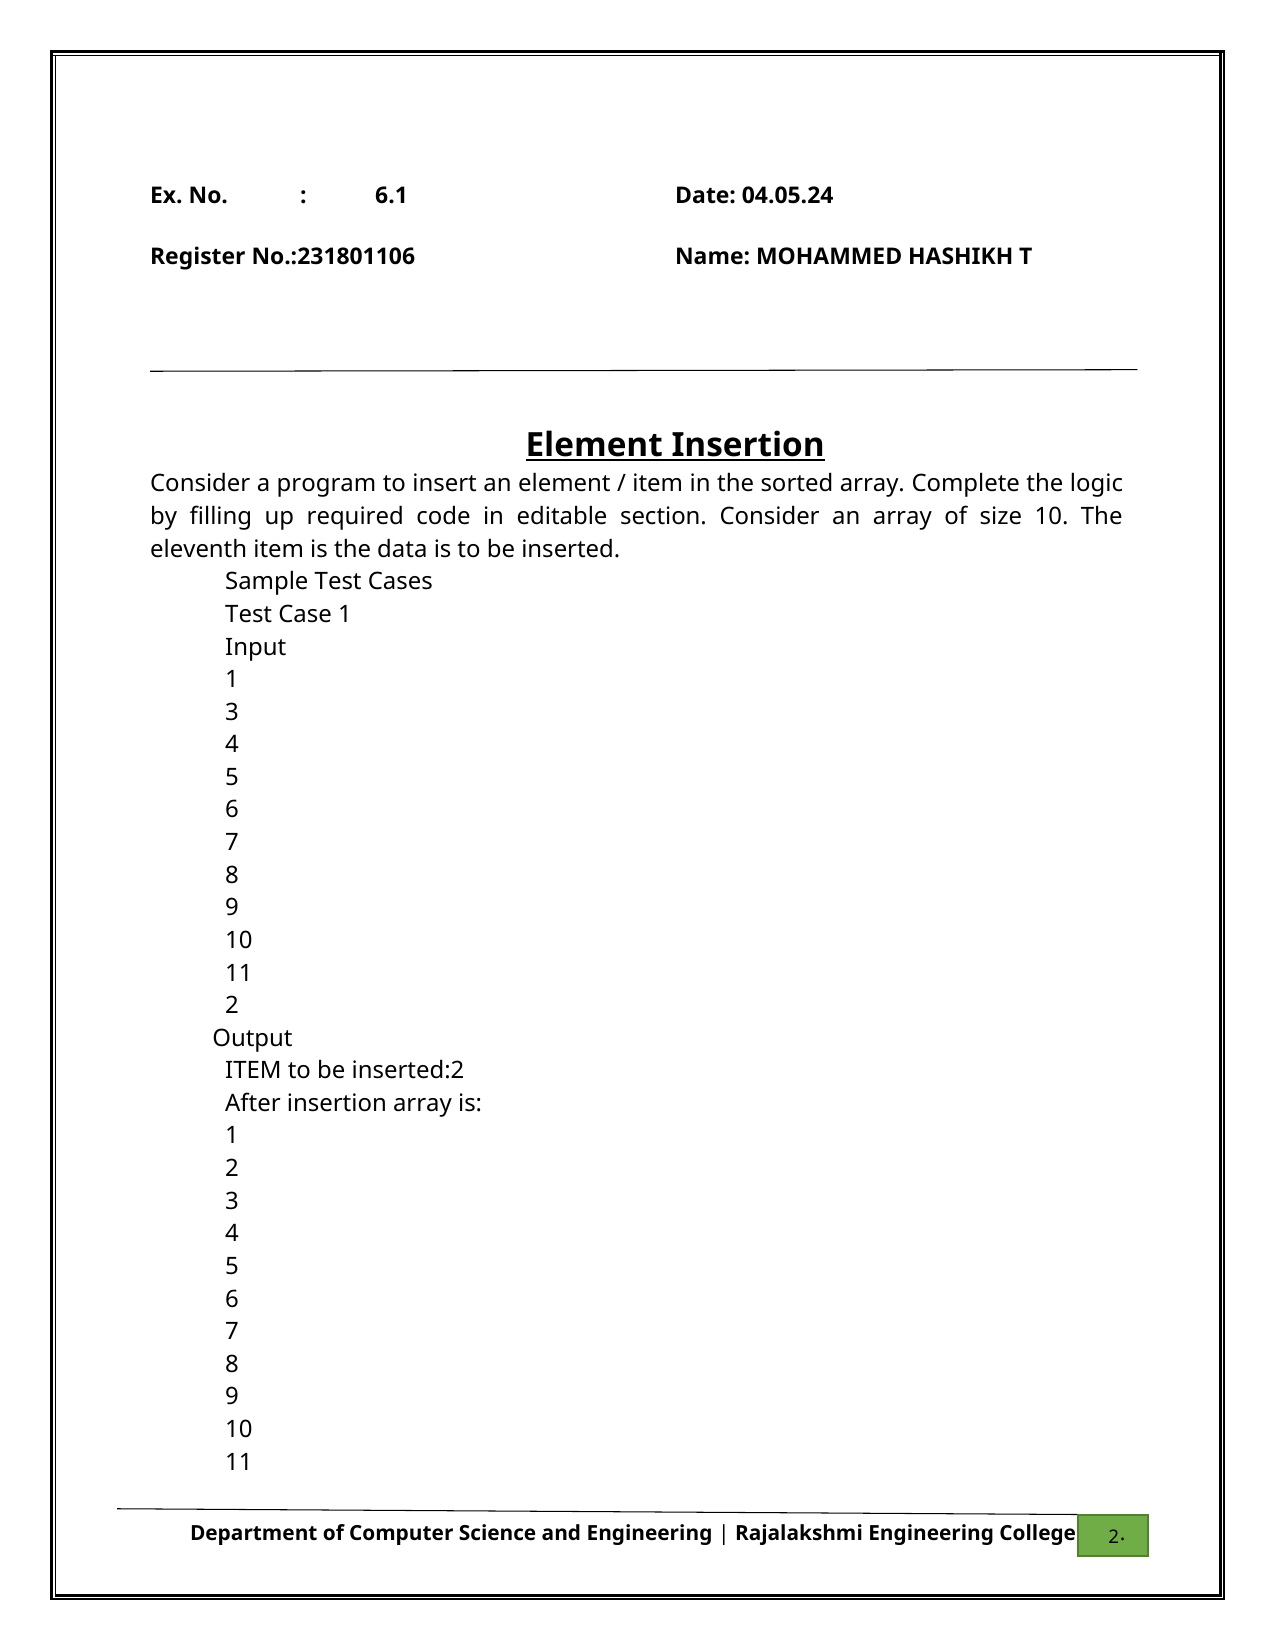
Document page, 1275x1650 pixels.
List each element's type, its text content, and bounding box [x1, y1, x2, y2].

text 6 [225, 792, 1125, 825]
text 8 [225, 857, 1125, 890]
text 5 [225, 760, 1125, 792]
list Element Insertion [225, 421, 1125, 466]
text Sample Test Cases [225, 564, 1125, 597]
text 8 [225, 1347, 1125, 1379]
text Ex. No. : 6.1 Date: 04.05.24 [150, 179, 1125, 210]
text Test Case 1 [225, 597, 1125, 629]
text 10 [225, 1412, 1125, 1444]
text 6 [225, 1281, 1125, 1314]
text 11 [225, 955, 1125, 988]
text 1 [225, 662, 1125, 694]
text After insertion array is: [225, 1086, 1125, 1118]
text 2 [225, 1151, 1125, 1183]
text 10 [225, 923, 1125, 955]
text 4 [225, 1216, 1125, 1249]
text 9 [225, 890, 1125, 923]
text ITEM to be inserted:2 [225, 1053, 1125, 1086]
text 4 [225, 727, 1125, 760]
text Input [225, 629, 1125, 662]
text 7 [225, 825, 1125, 857]
text 3 [225, 1183, 1125, 1216]
text Register No.:231801106 Name: MOHAMMED HASHIKH T [150, 239, 1125, 271]
text 5 [225, 1249, 1125, 1281]
text Output [150, 1021, 1125, 1053]
text 1 [225, 1118, 1125, 1151]
text 11 [225, 1444, 1125, 1477]
text 7 [225, 1314, 1125, 1347]
text 3 [225, 694, 1125, 727]
text 2 [225, 988, 1125, 1021]
text Consider a program to insert an element / item in the sorted array. Complete the logic by filling up required code in editable section. Consider an array of size 10. The eleventh item is the data is to be inserted. [150, 466, 1125, 564]
text 9 [225, 1379, 1125, 1412]
